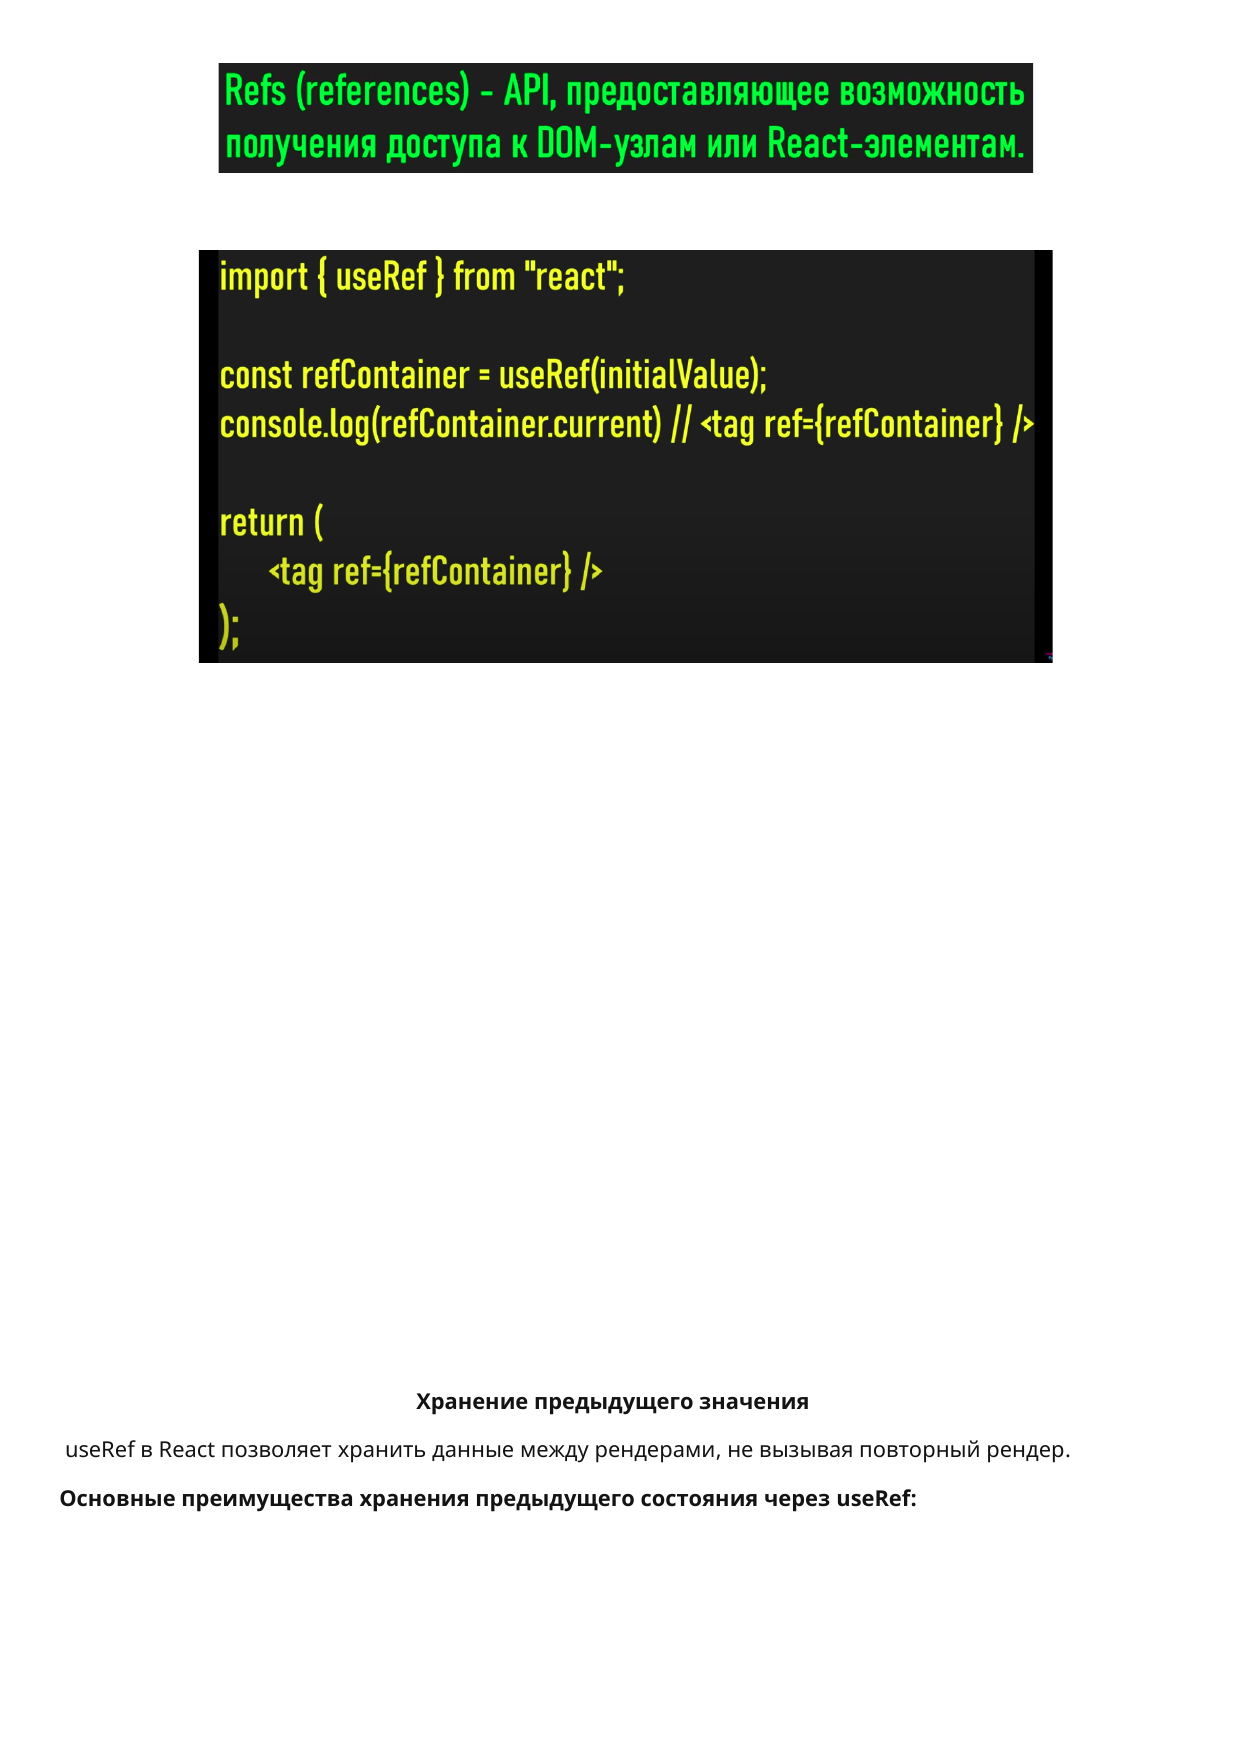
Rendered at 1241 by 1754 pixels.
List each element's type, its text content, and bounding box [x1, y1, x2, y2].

text useRef в React позволяет хранить данные между рендерами, не вызывая повторный рендер. [59, 1434, 1167, 1464]
text Хранение предыдущего значения [59, 1386, 1167, 1415]
picture [198, 250, 1053, 663]
text Основные преимущества хранения предыдущего состояния через useRef: [59, 1483, 1167, 1513]
picture [218, 63, 1034, 173]
